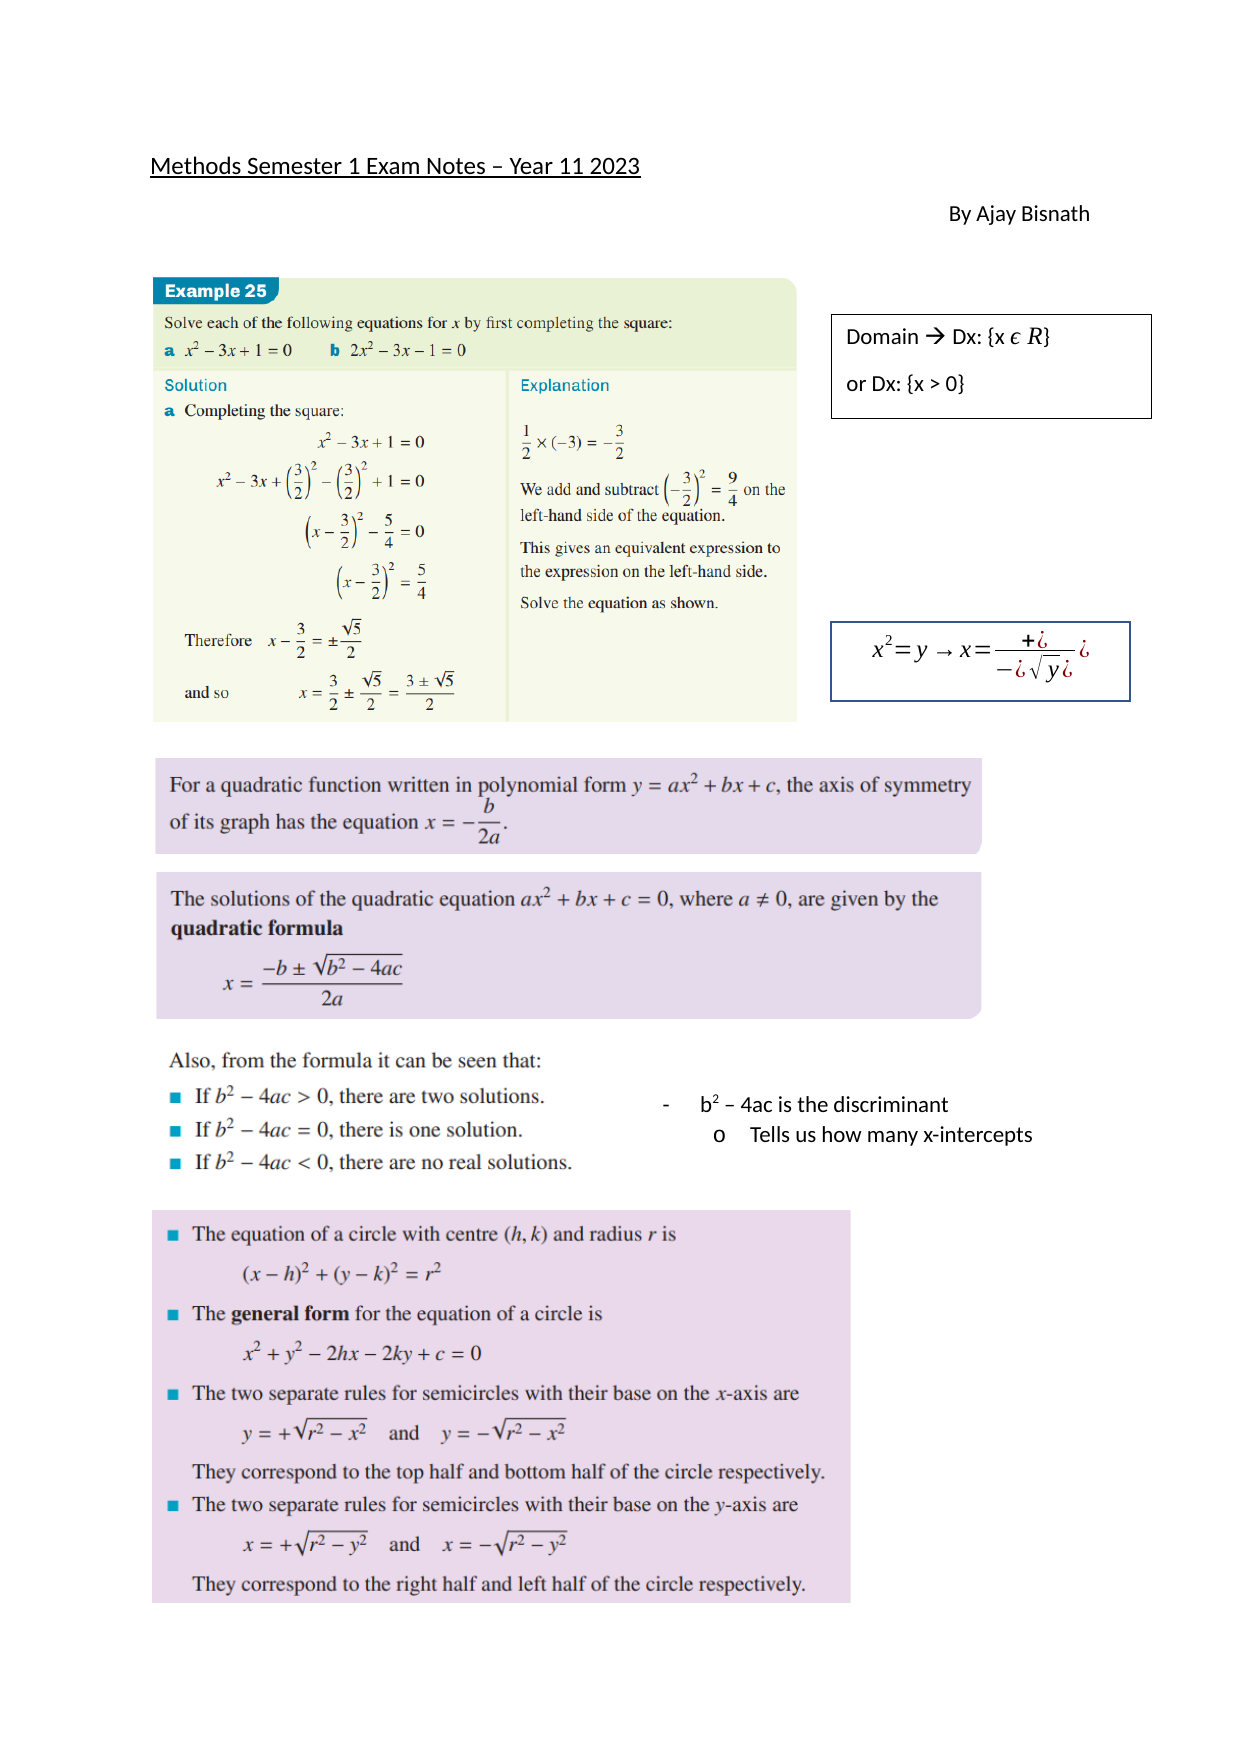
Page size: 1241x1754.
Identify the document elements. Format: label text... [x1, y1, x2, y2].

list Tells us how many x-intercepts [712, 1120, 1090, 1149]
list b2 – 4ac is the discriminant [607, 1090, 1090, 1118]
picture [153, 871, 982, 1019]
picture [153, 1037, 607, 1188]
text By Ajay Bisnath [150, 199, 1090, 228]
picture [153, 758, 983, 854]
text Methods Semester 1 Exam Notes – Year 11 2023 [150, 150, 1090, 181]
picture [150, 1207, 851, 1603]
picture [150, 275, 797, 725]
